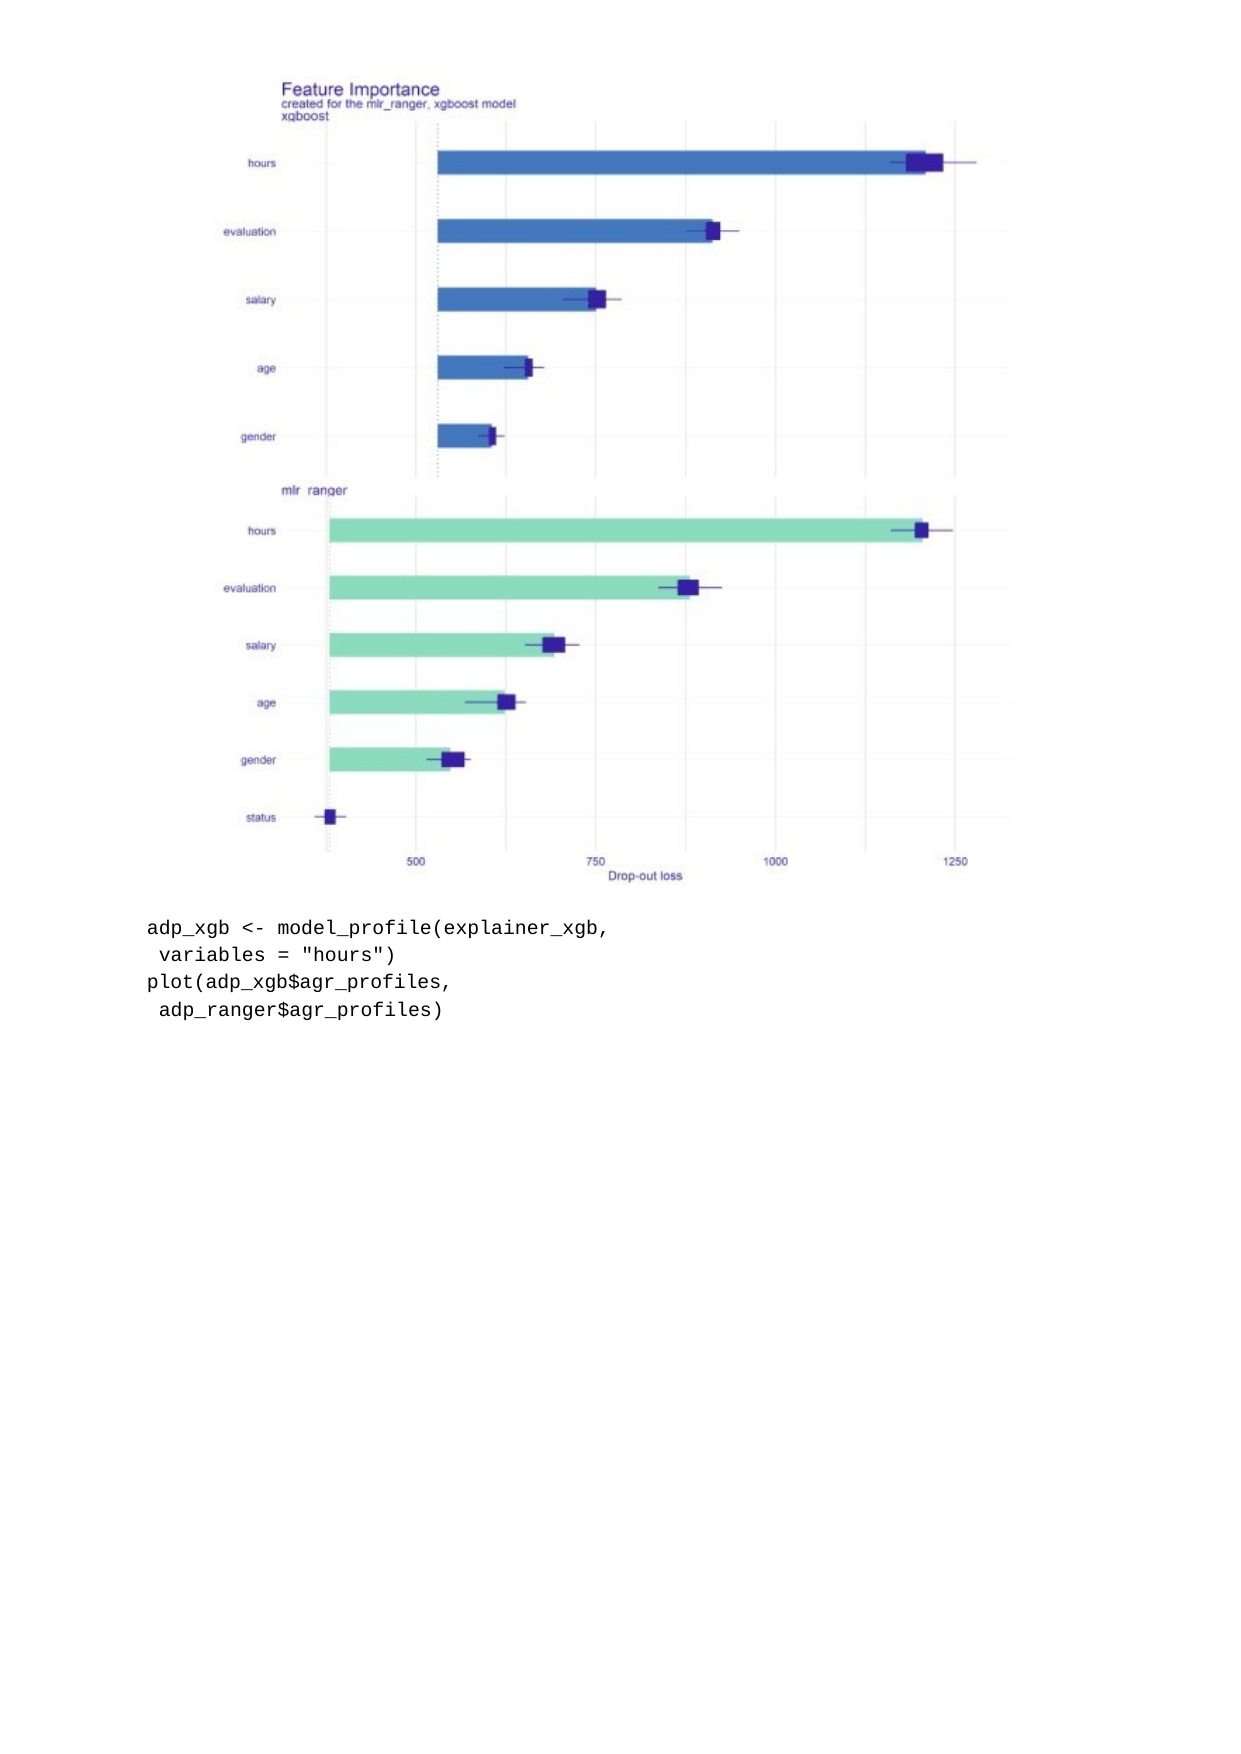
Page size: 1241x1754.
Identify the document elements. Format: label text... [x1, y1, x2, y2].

picture [214, 75, 1013, 887]
text adp_xgb <- model_profile(explainer_xgb, variables = "hours") [147, 918, 662, 967]
text plot(adp_xgb$agr_profiles, adp_ranger$agr_profiles) [147, 972, 454, 1022]
